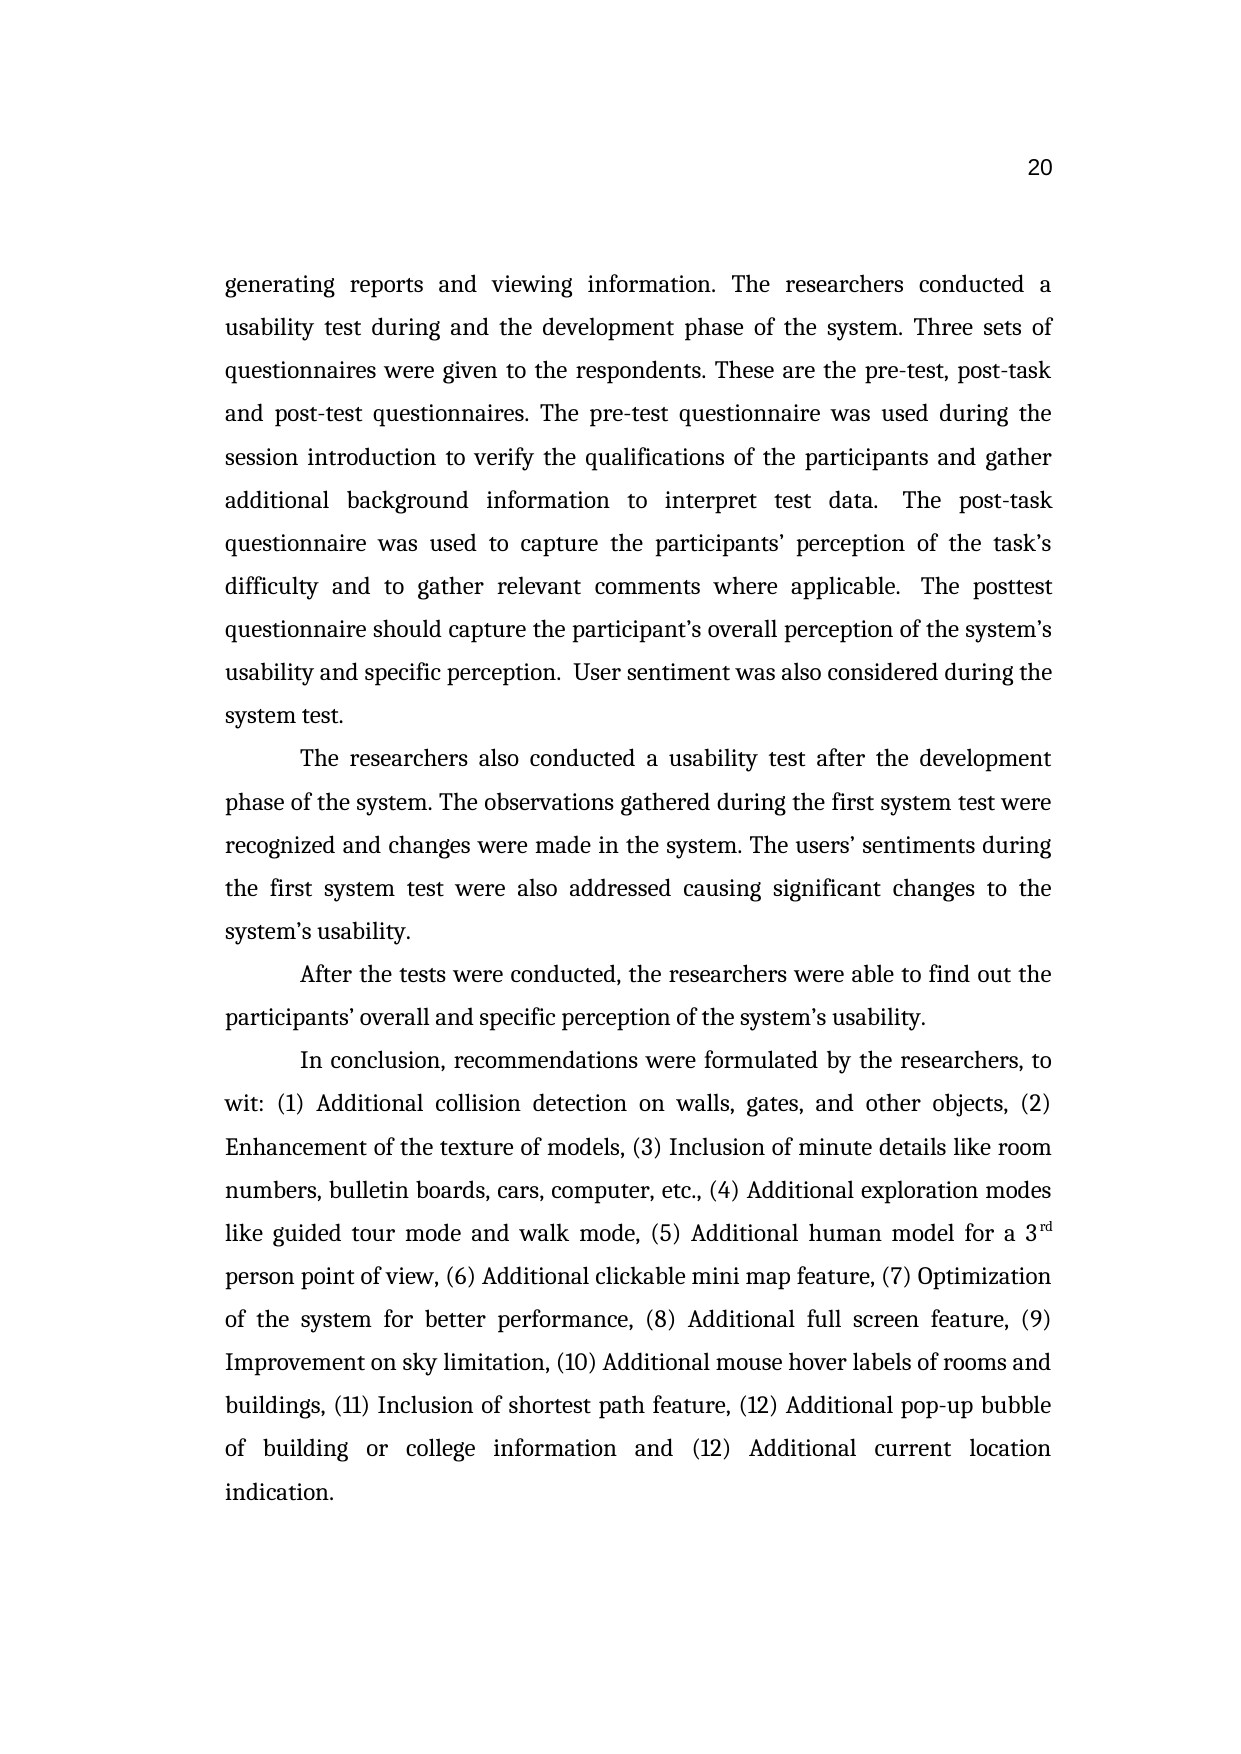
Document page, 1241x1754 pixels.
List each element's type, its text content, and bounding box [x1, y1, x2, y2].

text The researchers also conducted a usability test after the development phase of the system. The observations gathered during the first system test were recognized and changes were made in the system. The users’ sentiments during the first system test were also addressed causing significant changes to the system’s usability. [225, 744, 1053, 946]
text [225, 270, 1053, 730]
text After the tests were conducted, the researchers were able to find out the participants’ overall and specific perception of the system’s usability. [225, 960, 1053, 1032]
text In conclusion, recommendations were formulated by the researchers, to wit: (1) Additional collision detection on walls, gates, and other objects, (2) Enhancement of the texture of models, (3) Inclusion of minute details like room numbers, bulletin boards, cars, computer, etc., (4) Additional exploration modes like guided tour mode and walk mode, (5) Additional human model for a 3rd person point of view, (6) Additional clickable mini map feature, (7) Optimization of the system for better performance, (8) Additional full screen feature, (9) Improvement on sky limitation, (10) Additional mouse hover labels of rooms and buildings, (11) Inclusion of shortest path feature, (12) Additional pop-up bubble of building or college information and (12) Additional current location indication. [225, 1046, 1053, 1506]
